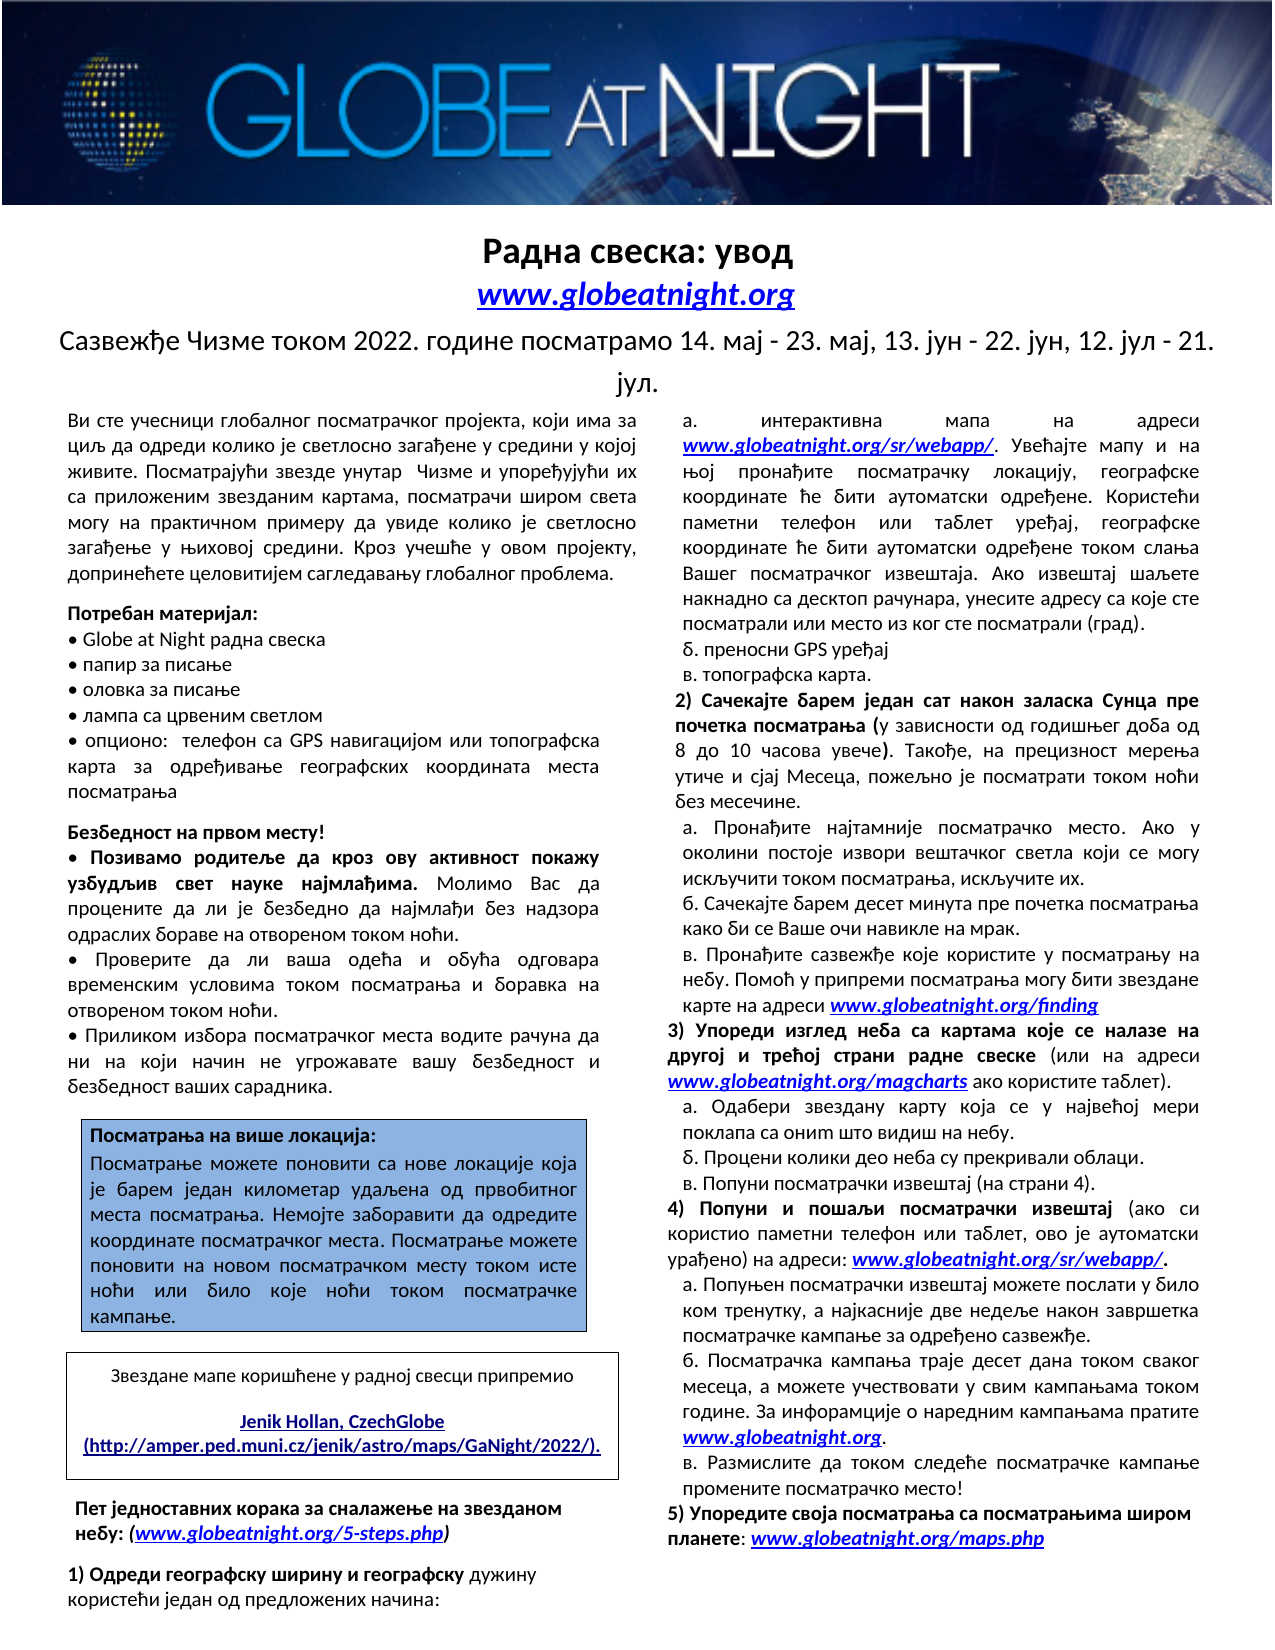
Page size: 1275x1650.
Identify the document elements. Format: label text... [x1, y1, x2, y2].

text в. Размислите да током следеће посматрачке кампање промените посматрачко место! [682, 1449, 1200, 1500]
text • оловка за писање [67, 677, 600, 702]
text • Проверите да ли ваша одећа и обућа одговара временским условима током посматрања и боравка на отвореном током ноћи. [67, 946, 600, 1022]
text • Приликом избора посматрачког места водите рачуна да ни на који начин не угрожавате вашу безбедност и безбедност ваших сарадника. [67, 1022, 600, 1099]
text • Позивамо родитеље да кроз ову активност покажу узбудљив свет науке најмлађима. Молимо Вас да процените да ли је безбедно да најмлађи без надзора одраслих бораве на отвореном током ноћи. [67, 844, 600, 946]
text 1) Одреди географску ширину и географску дужину користећи један од предложених начина: [67, 1561, 600, 1612]
text Jenik Hollan, CzechGlobe (http://amper.ped.muni.cz/jenik/astro/maps/GaNight/2022/). [67, 1398, 618, 1479]
text а. интерактивна мапа на адреси www.globeatnight.org/sr/webapp/. Увећајте мапу и на њој пронађите посматрачку локацију, географске координате ће бити аутоматски одређене. Користећи паметни телефон или таблет уређај, географске координате ће бити аутоматски одређене током слања Вашег посматрачког извештаја. Ако извештај шаљете накнадно са десктоп рачунара, унесите адресу са које сте посматрали или место из ког сте посматрали (град). [682, 407, 1200, 636]
text а. Попуњен посматрачки извештај можете послати у било ком тренутку, а најкасније две недеље након завршетка посматрачке кампање за одређено сазвежђе. [682, 1271, 1200, 1348]
text Пет једноставних корака за сналажење на звезданом небу: (www.globeatnight.org/5-steps.php) [75, 1495, 600, 1546]
text Звездане мапе коришћене у радној свесци припремио [67, 1353, 618, 1398]
text в. топографска карта. [682, 661, 1200, 687]
text б. Процени колики део неба су прекривали облаци. [682, 1144, 1200, 1170]
text 2) Сачекајте барем један сат након заласка Сунца пре почетка посматрања (у зависности од годишњег доба од 8 до 10 часова увече). Такође, на прецизност мерења утиче и сјај Месеца, пожељно је посматрати током ноћи без месечине. [675, 687, 1200, 814]
text Ви сте учесници глобалног посматрачког пројекта, који има за циљ да одреди колико је светлосно загађене у средини у којој живите. Посматрајући звезде унутар Чизме и упоређујући их са приложеним звезданим картама, посматрачи широм света могу на практичном примеру да увиде колико је светлосно загађење у њиховој средини. Кроз учешће у овом пројекту, допринећете целовитијем сагледавању глобалног проблема. [67, 407, 637, 585]
text б. Сачекајте барем десет минута пре почетка посматрања како би се Ваше очи навикле на мрак. [682, 890, 1200, 941]
text Сазвежђе Чизме током 2022. године посматрамо 14. мај - 23. мај, 13. јун - 22. јун, 12. јул - 21. јул. [37, 322, 1237, 400]
text Посматрања на више локација: [82, 1120, 586, 1147]
text • опционо: телефон са GPS навигацијом или топографска карта за одређивање географских координата места посматрања [67, 727, 600, 804]
text Радна свеска: увод [75, 205, 1200, 273]
text 5) Упоредите своја посматрања са посматрањима широм планете: www.globeatnight.org/maps.php [667, 1500, 1200, 1551]
text а. Одабери звездану карту која се у највећој мери поклапа са ониm што видиш на небу. [682, 1093, 1200, 1144]
text www.globeatnight.org [37, 273, 1237, 314]
text 3) Упореди изглед неба са картама које се налазе на другој и трећој страни радне свеске (или на адреси www.globeatnight.org/magcharts ако користите таблет). [667, 1017, 1200, 1093]
text в. Пронађите сазвежђе које користите у посматрању на небу. Помоћ у припреми посматрања могу бити звездане карте на адреси www.globeatnight.org/finding [682, 941, 1200, 1017]
text б. преносни GPS уређај [682, 636, 1200, 661]
text б. Посматрачка кампања траје десет дана током сваког месеца, а можете учествовати у свим кампањама током године. За инфорамције о наредним кампањама пратите www.globeatnight.org. [682, 1348, 1200, 1449]
text а. Пронађите најтамније посматрачко место. Ако у околини постоје извори вештачког светла који се могу искључити током посматрања, искључите их. [682, 814, 1200, 890]
text Пoсматрање можете поновити са нове локације која је барем један километар удаљена од првобитног места посмaтрања. Немојте заборавити да одредите координaте посматрачког места. Посматрање можете поновити на новом посматрачком месту током исте ноћи или било које ноћи током посматрачке кампање. [82, 1147, 586, 1331]
text 4) Попуни и пошаљи посматрачки извештај (ако си користио паметни телефон или таблет, ово је аутоматски урађено) на адреси: www.globeatnight.org/sr/webapp/. [667, 1195, 1200, 1271]
text • лампа са црвеним светлом [67, 702, 600, 727]
text • Globe at Night радна свеска [67, 626, 600, 651]
text • папир за писање [67, 651, 600, 677]
text Потребан материјал: [67, 600, 600, 626]
text в. Попуни посматрачки извештај (на страни 4). [682, 1170, 1200, 1195]
text Безбедност на првом месту! [67, 819, 600, 844]
